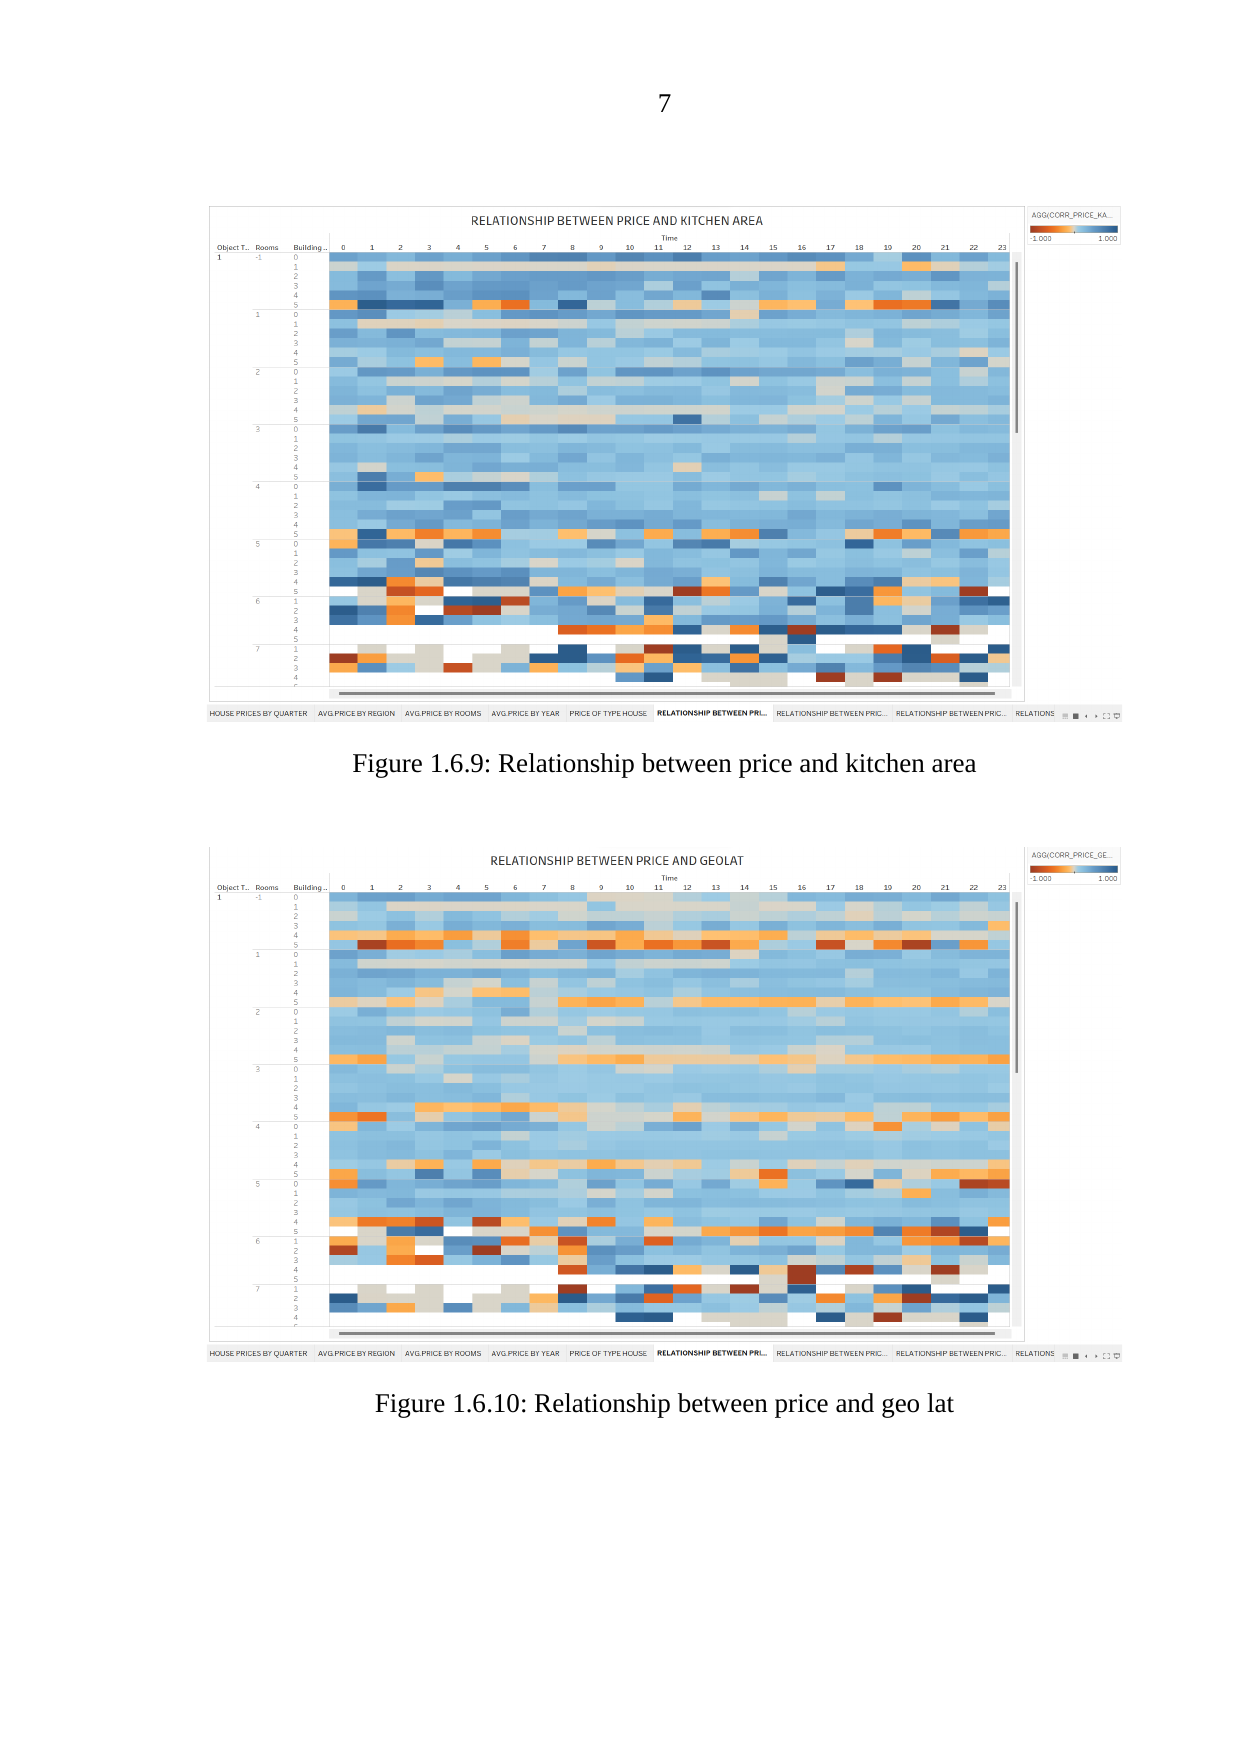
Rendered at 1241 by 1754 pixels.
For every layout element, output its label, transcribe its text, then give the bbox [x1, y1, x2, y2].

picture [206, 847, 1123, 1362]
picture [206, 206, 1123, 722]
